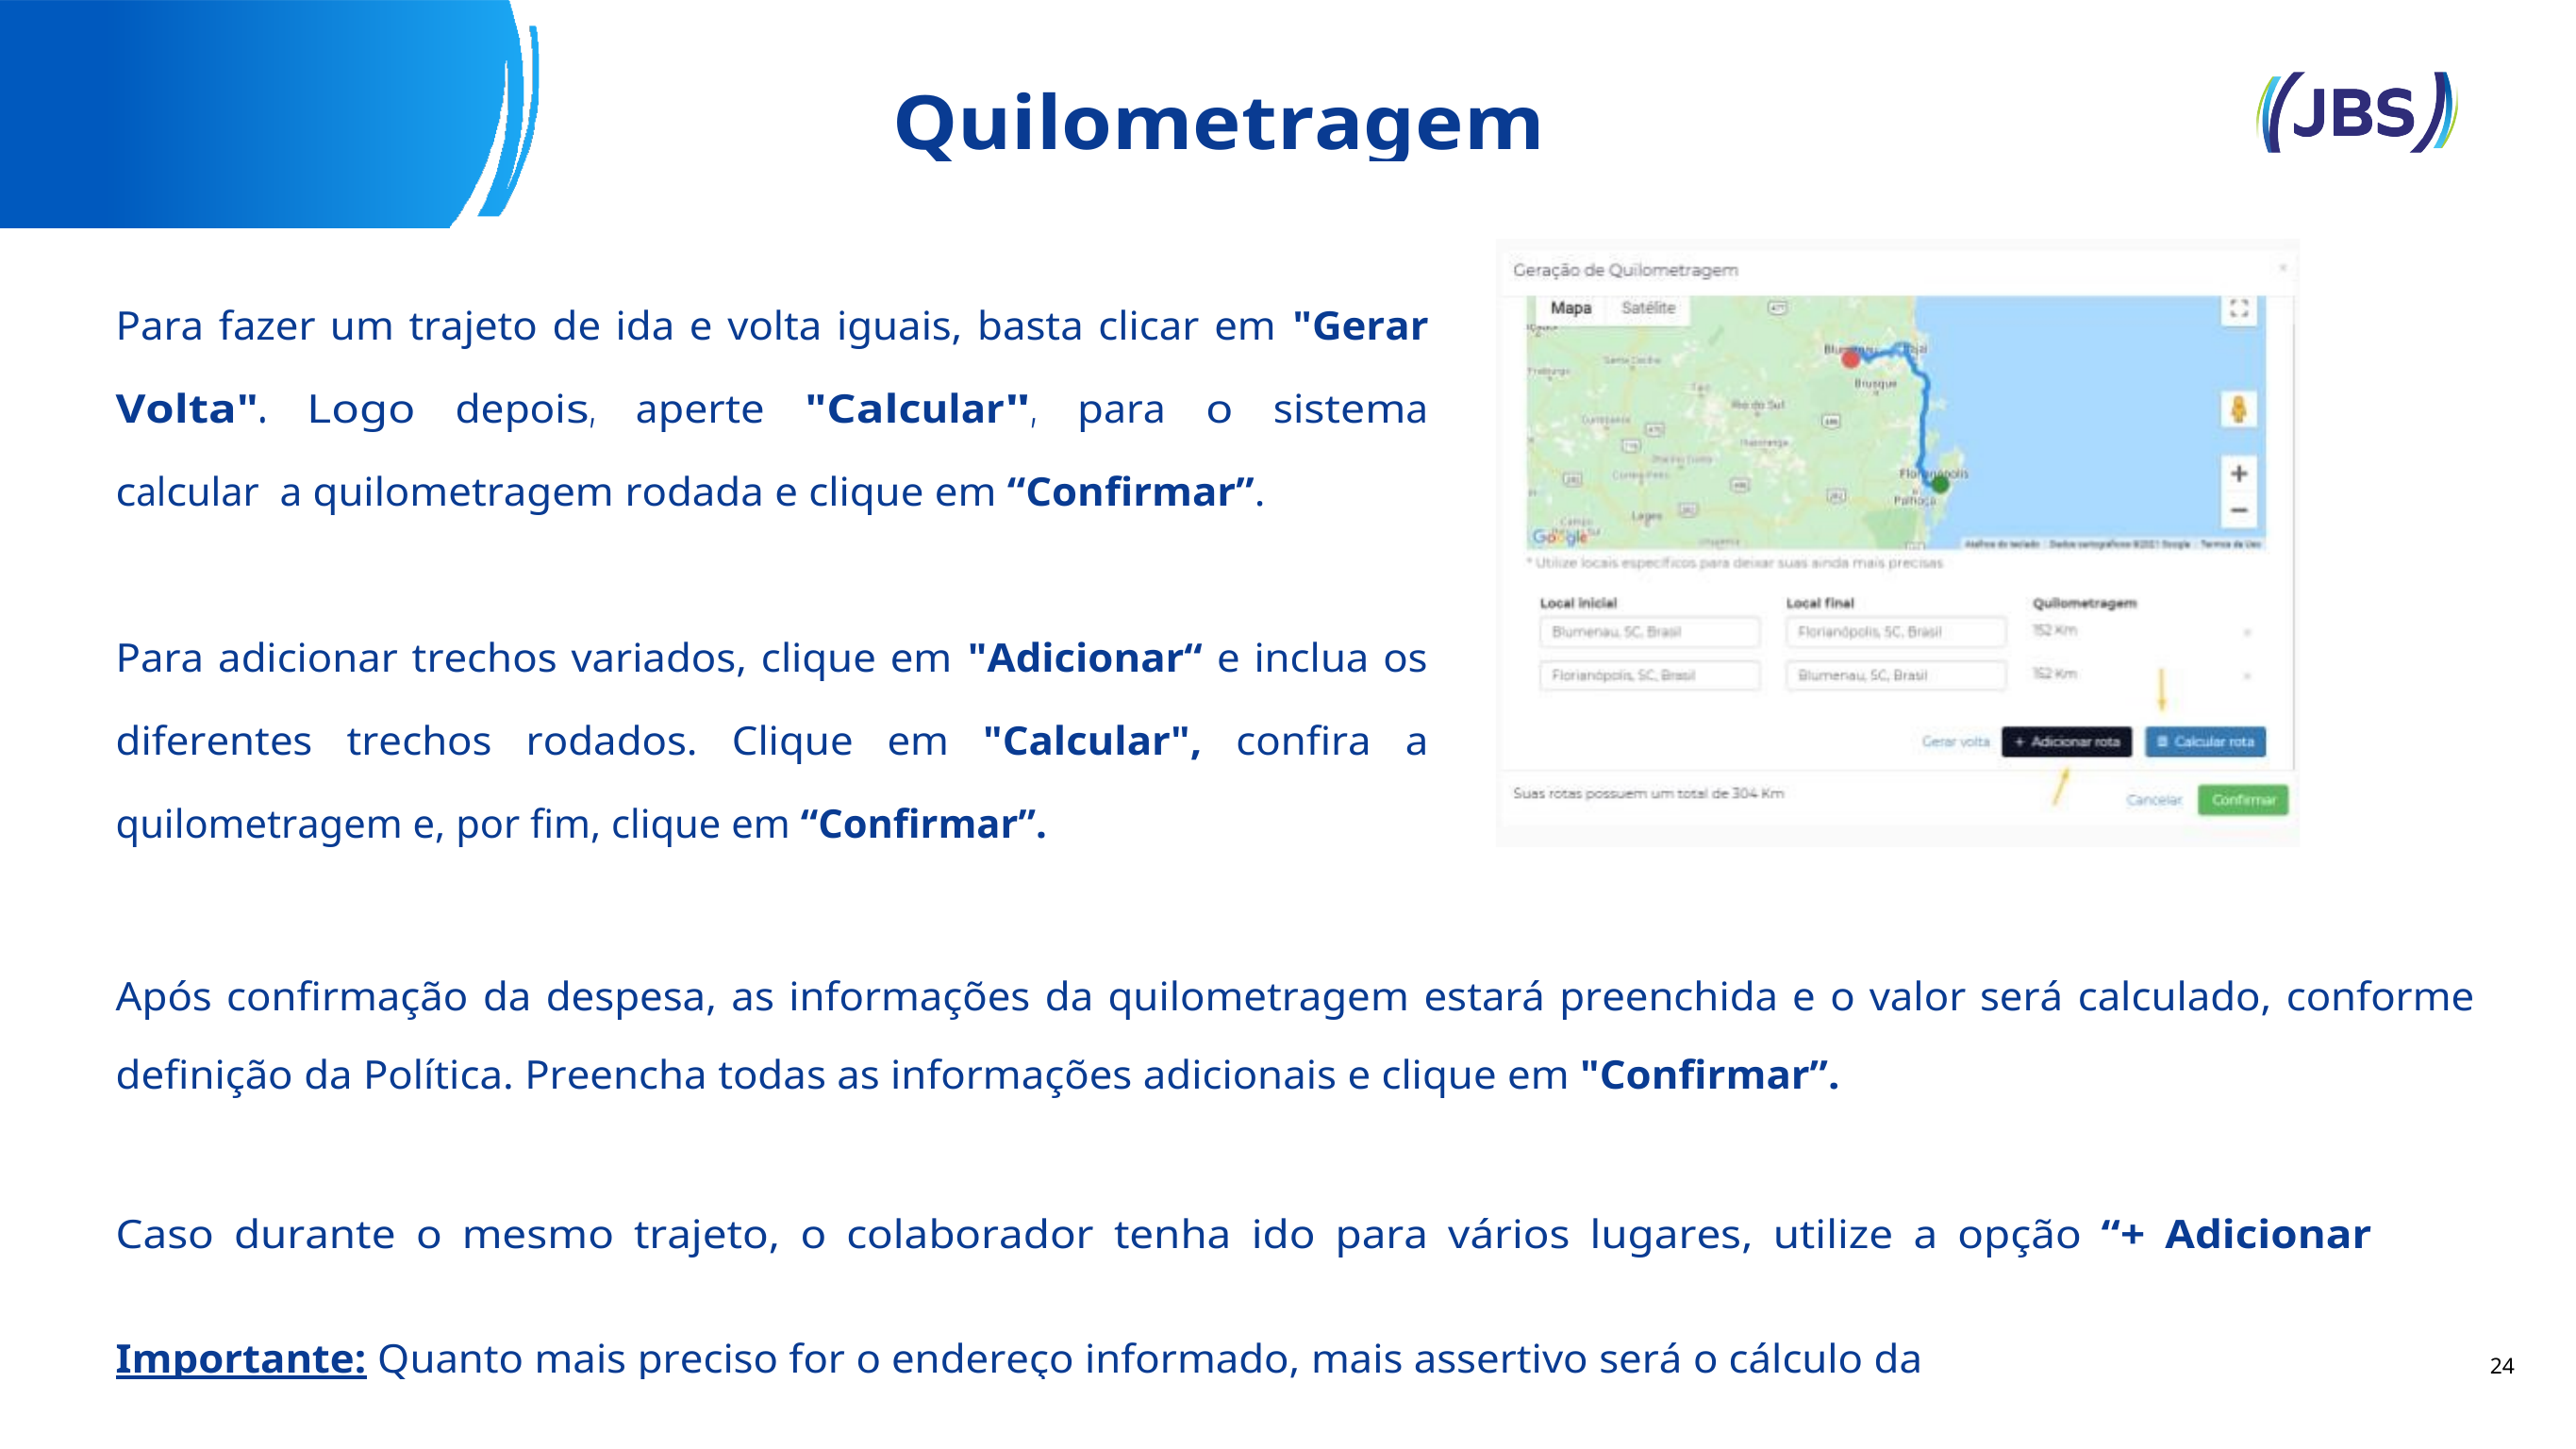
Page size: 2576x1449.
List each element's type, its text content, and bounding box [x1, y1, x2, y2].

picture [0, 0, 540, 228]
text Após confirmação da despesa, as informações da quilometragem estará preenchida e o valor será calculado, conforme [115, 969, 2526, 1022]
picture [2256, 72, 2459, 153]
picture [1495, 239, 2301, 847]
text definição da Política. Preencha todas as informações adicionais e clique em "Confirmar”. [115, 1047, 2526, 1101]
text Para adicionar trechos variados, clique em "Adicionar“ e inclua os diferentes trechos rodados. Clique em "Calcular", confira a quilometragem e, por fim, clique em “Confirmar”. [115, 630, 1428, 850]
text Para fazer um trajeto de ida e volta iguais, basta clicar em "Gerar Volta". Logo depois, aperte "Calcular", para o sistema calcular a quilometragem rodada e clique em “Confirmar”. [115, 298, 1428, 518]
